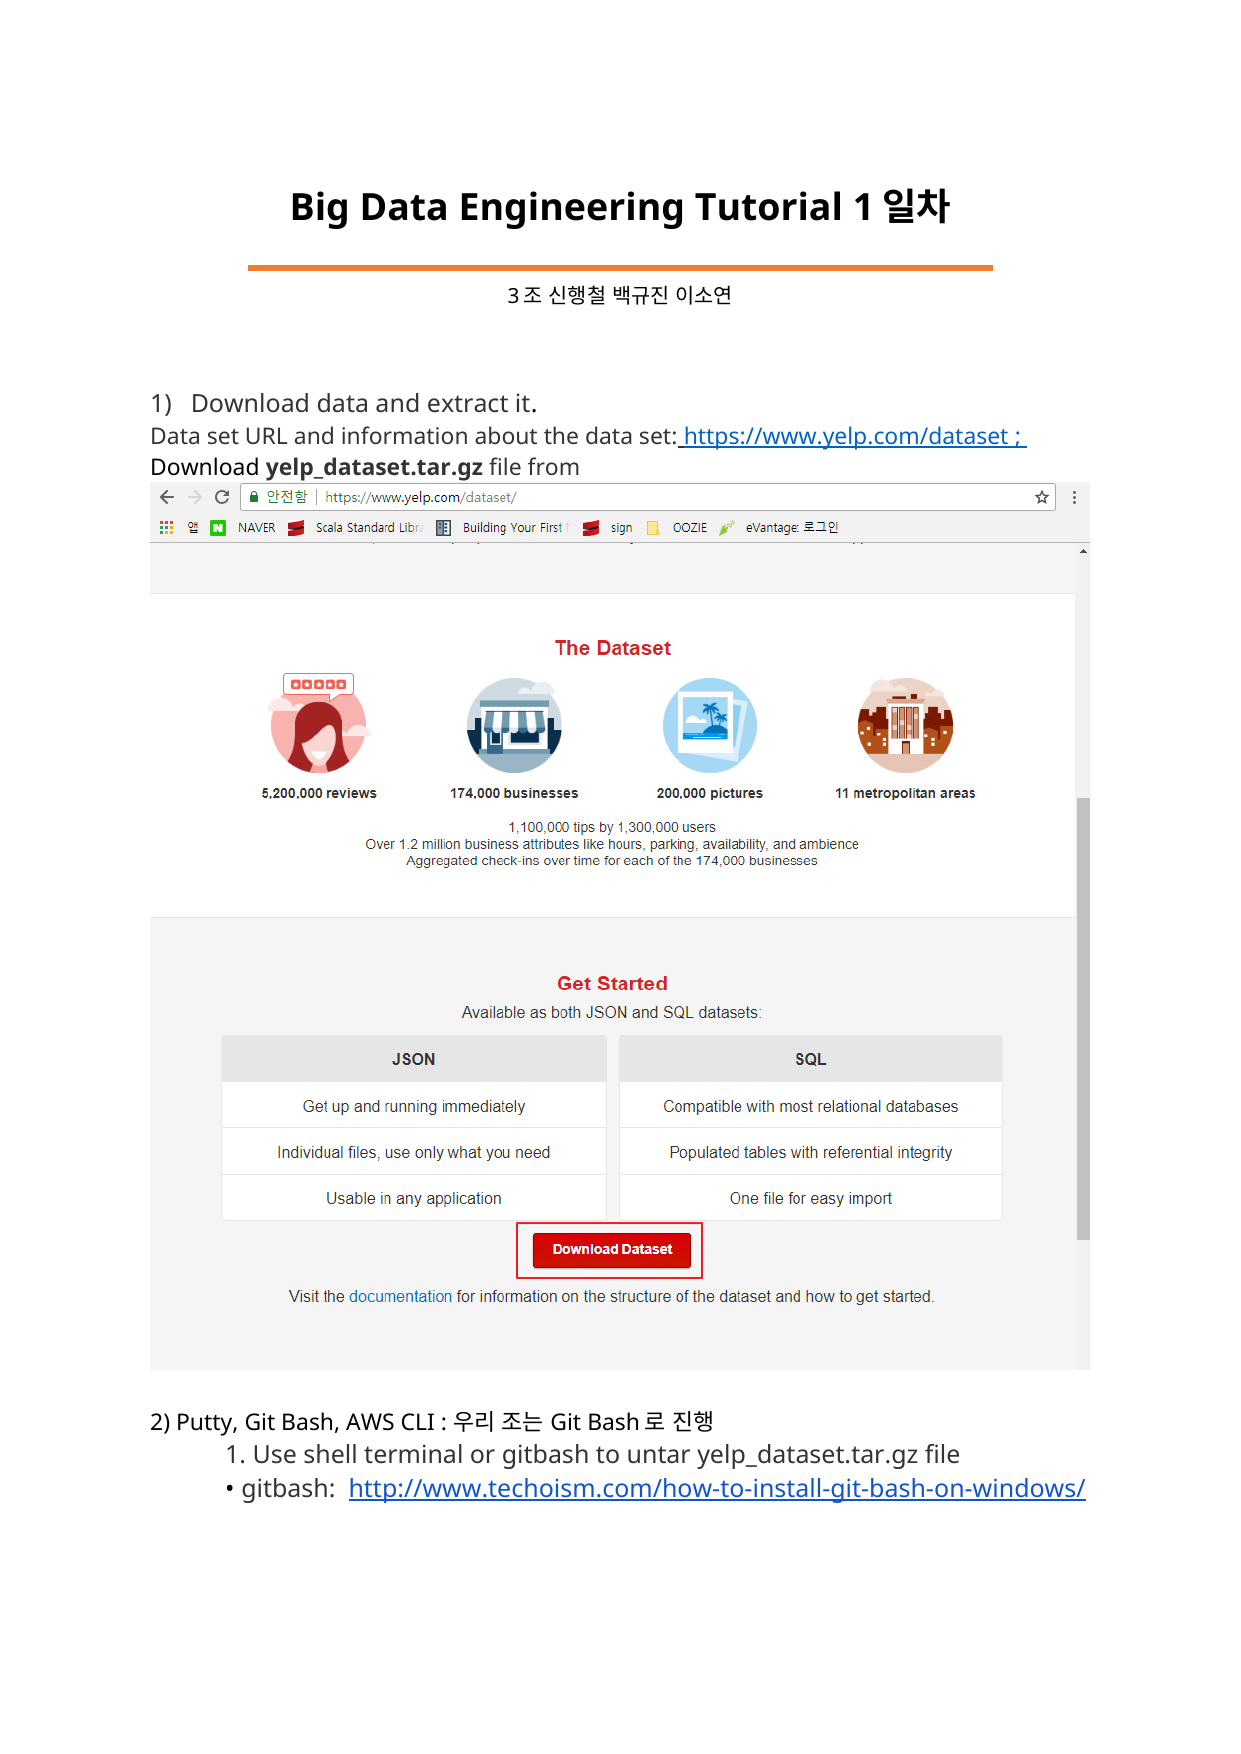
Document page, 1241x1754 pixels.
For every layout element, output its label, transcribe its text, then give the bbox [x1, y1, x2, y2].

picture [150, 482, 1091, 1370]
text 1. Use shell terminal or gitbash to untar yelp_dataset.tar.gz file [150, 1437, 1090, 1471]
text • gitbash: http://www.techoism.com/how-to-install-git-bash-on-windows/ [225, 1471, 1090, 1505]
text Data set URL and information about the data set: https://www.yelp.com/dataset ; Download yelp_dataset.tar.gz file from [150, 419, 1090, 482]
text Big Data Engineering Tutorial 1일차 [150, 177, 1090, 232]
text 3조 신행철 백규진 이소연 [247, 266, 993, 310]
text 1) Download data and extract it. [150, 386, 1090, 419]
text 2) Putty, Git Bash, AWS CLI : 우리 조는 Git Bash로 진행 [150, 1403, 1090, 1437]
